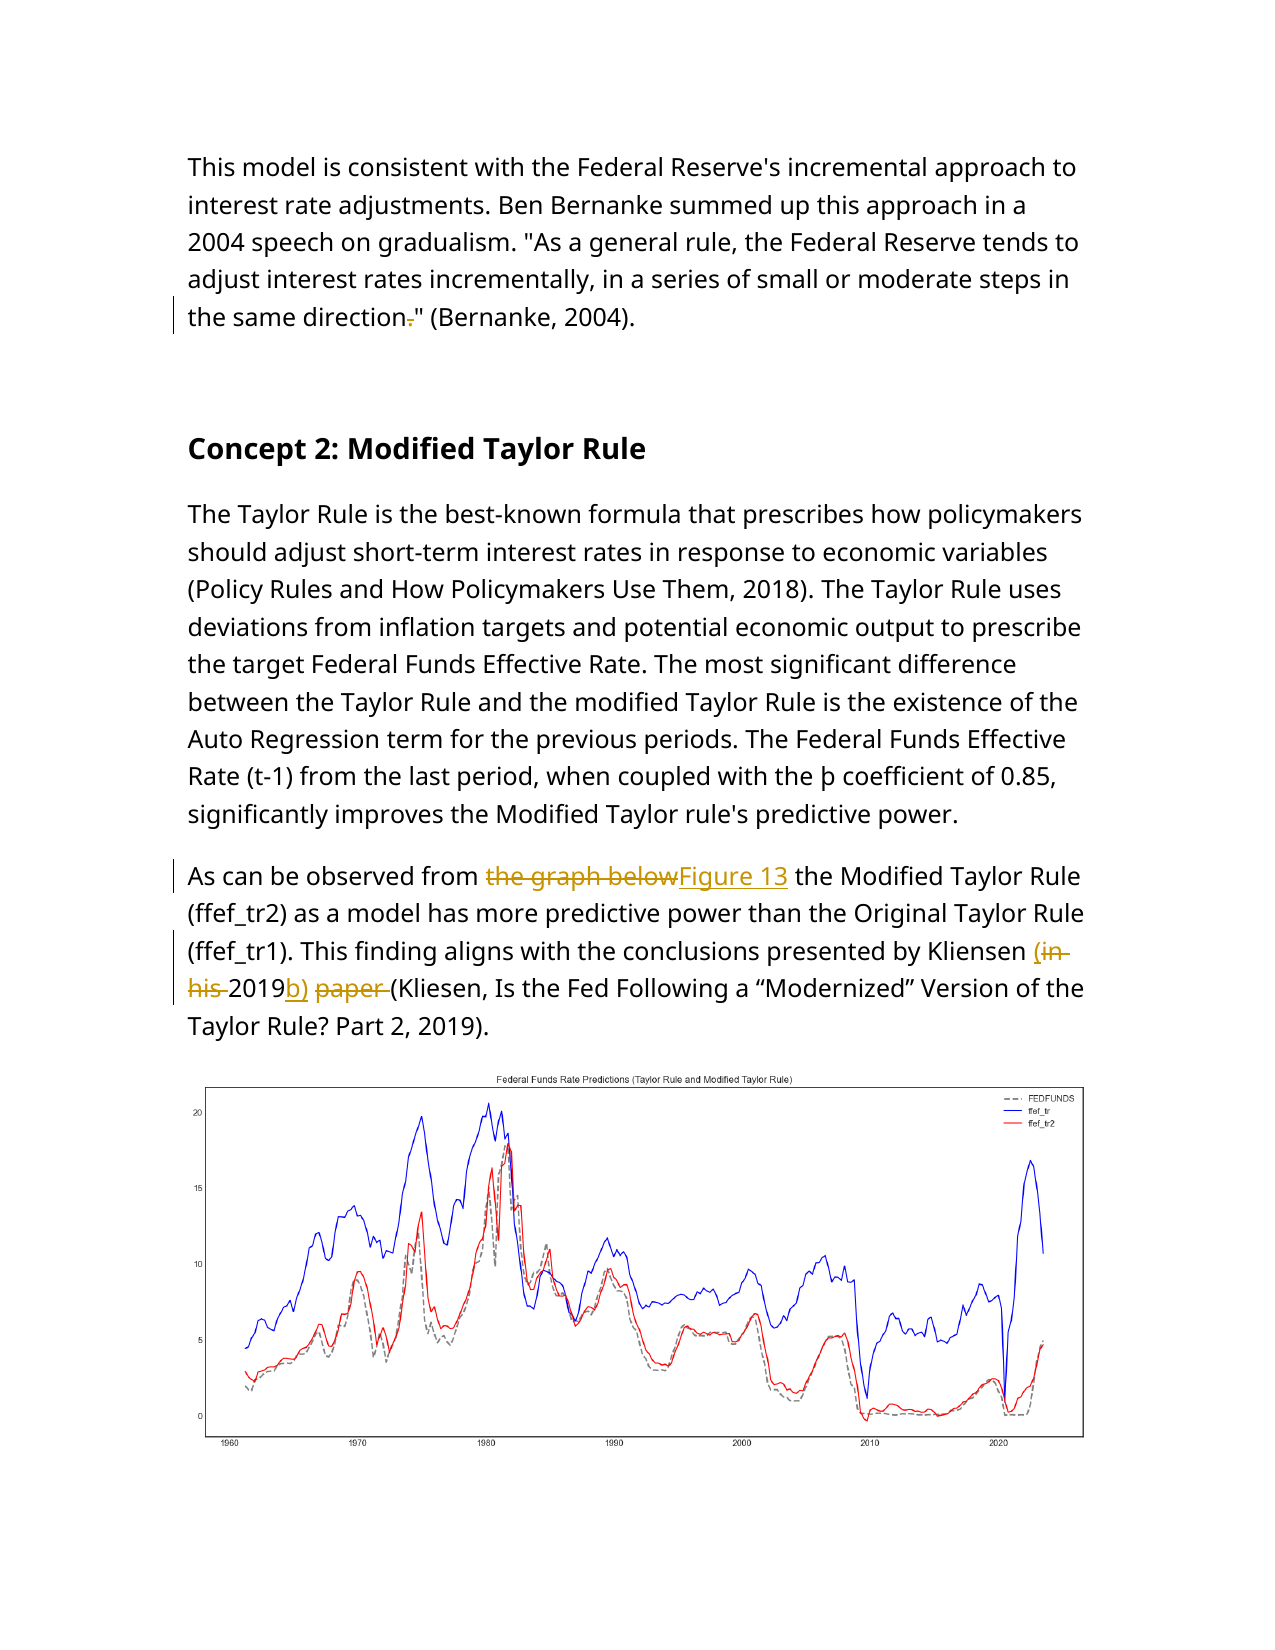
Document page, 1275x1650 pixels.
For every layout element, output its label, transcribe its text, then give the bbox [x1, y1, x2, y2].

picture [187, 1070, 1088, 1453]
text The Taylor Rule is the best-known formula that prescribes how policymakers should adjust short-term interest rates in response to economic variables . The Taylor Rule uses deviations from inflation targets and potential economic output to prescribe the target Federal Funds Effective Rate. The most significant difference between the Taylor Rule and the modified Taylor Rule is the existence of the Auto Regression term for the previous periods. The Federal Funds Effective Rate (t-1) from the last period, when coupled with the þ coefficient of 0.85, significantly improves the Modified Taylor rule's predictive power. [187, 497, 1087, 830]
subtitle Concept 2: Modified Taylor Rule [187, 428, 1087, 468]
text This model is consistent with the Federal Reserve's incremental approach to interest rate adjustments. Ben Bernanke summed up this approach in a 2004 speech on gradualism. "As a general rule, the Federal Reserve tends to adjust interest rates incrementally, in a series of small or moderate steps in the same direction" . [187, 150, 1087, 334]
text As can be observed from the Modified Taylor Rule (ffef_tr2) as a model has more predictive power than the Original Taylor Rule (ffef_tr1). This finding aligns with the conclusions presented by Kliensen 2019 . [187, 859, 1087, 1042]
